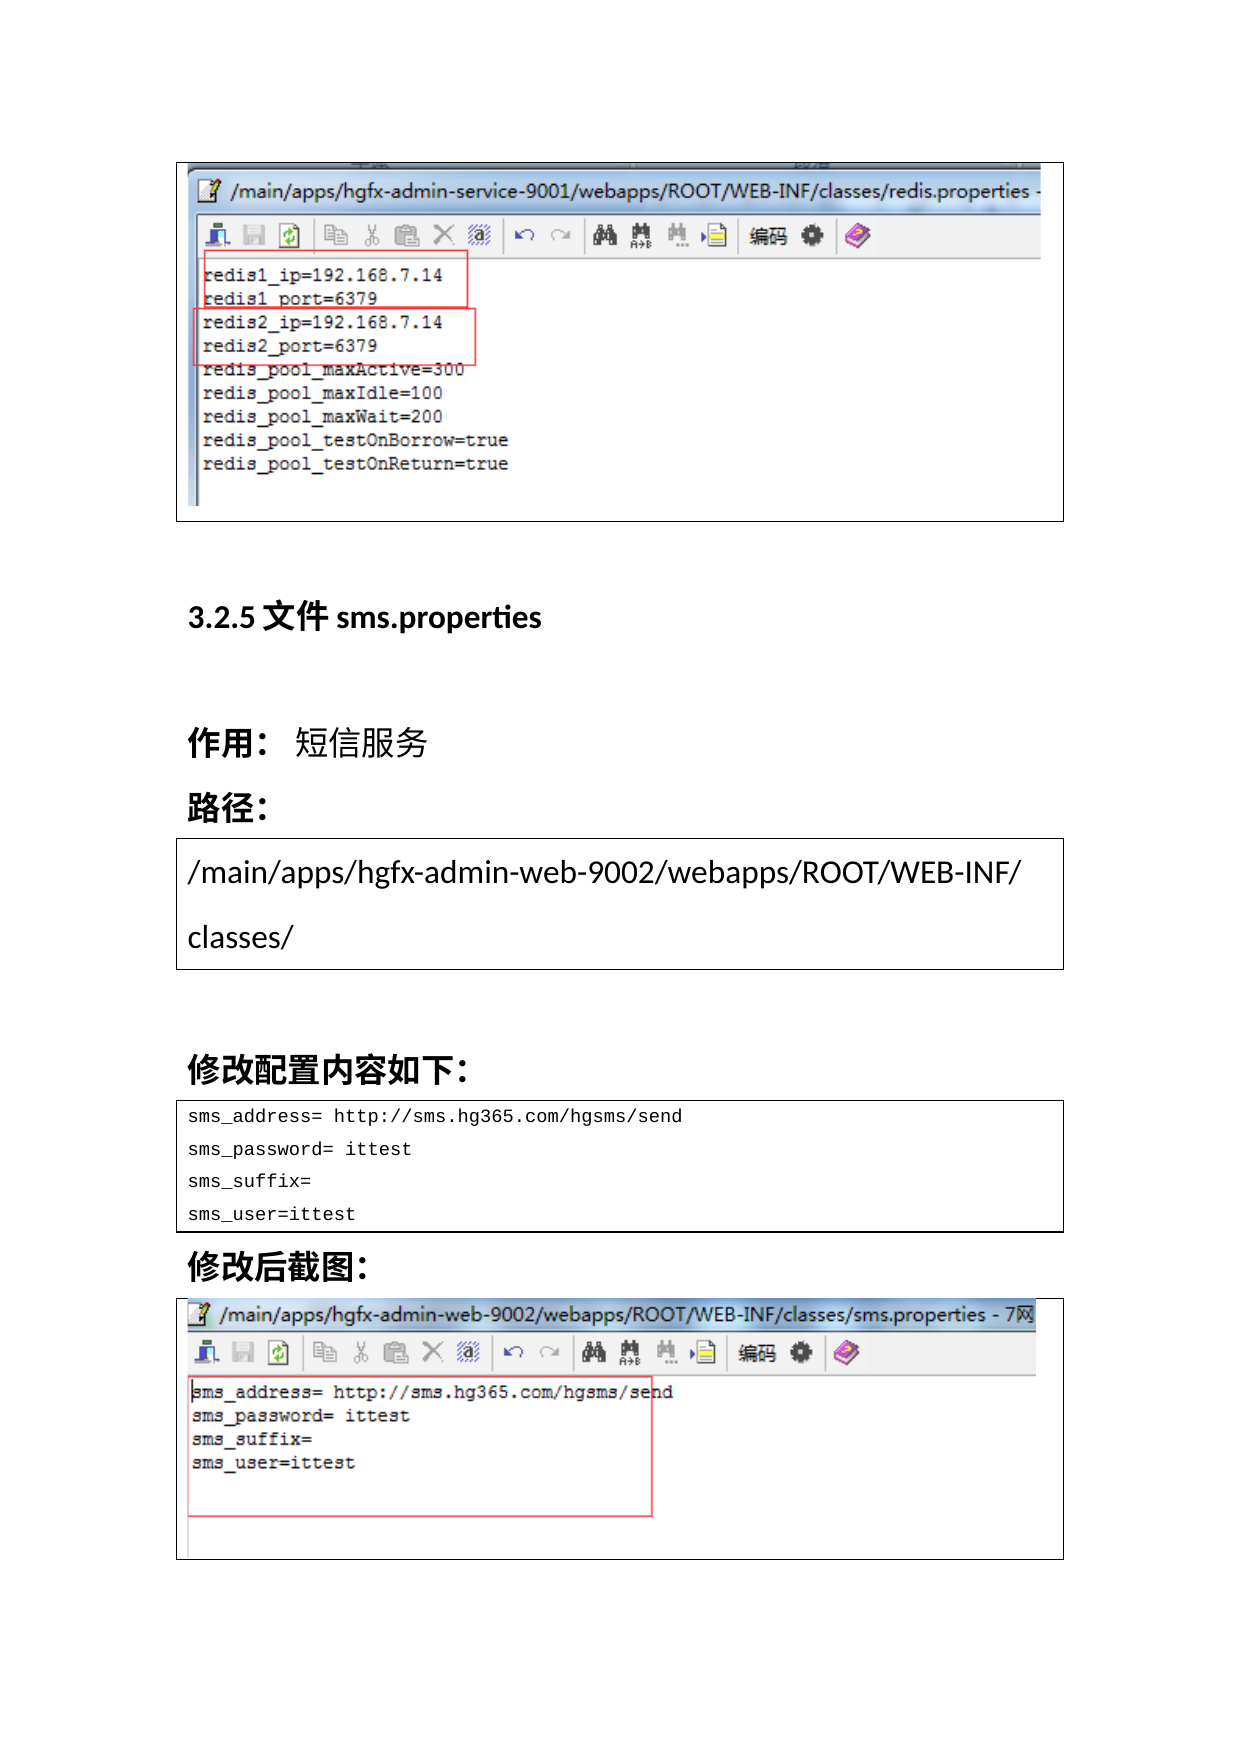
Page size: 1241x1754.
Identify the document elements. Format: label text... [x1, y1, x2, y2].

text 作用： 短信服务 [187, 708, 1053, 773]
picture [187, 1298, 1036, 1558]
text 路径： [187, 773, 1053, 838]
text 修改配置内容如下： [187, 1035, 1053, 1100]
table_header /main/apps/hgfx-admin-web-9002/webapps/ROOT/WEB-INF/classes/ [177, 839, 1063, 969]
text 修改后截图： [187, 1233, 1053, 1297]
table_header [1036, 1299, 1063, 1558]
picture [187, 163, 1041, 506]
subtitle 3.2.5文件sms.properties [187, 581, 1053, 646]
table_header sms_address= http://sms.hg365.com/hgsms/send sms_password= ittest sms_suffix= sms_user=ittest [177, 1101, 1063, 1231]
table_header [177, 1299, 187, 1558]
table_header [177, 163, 1063, 521]
